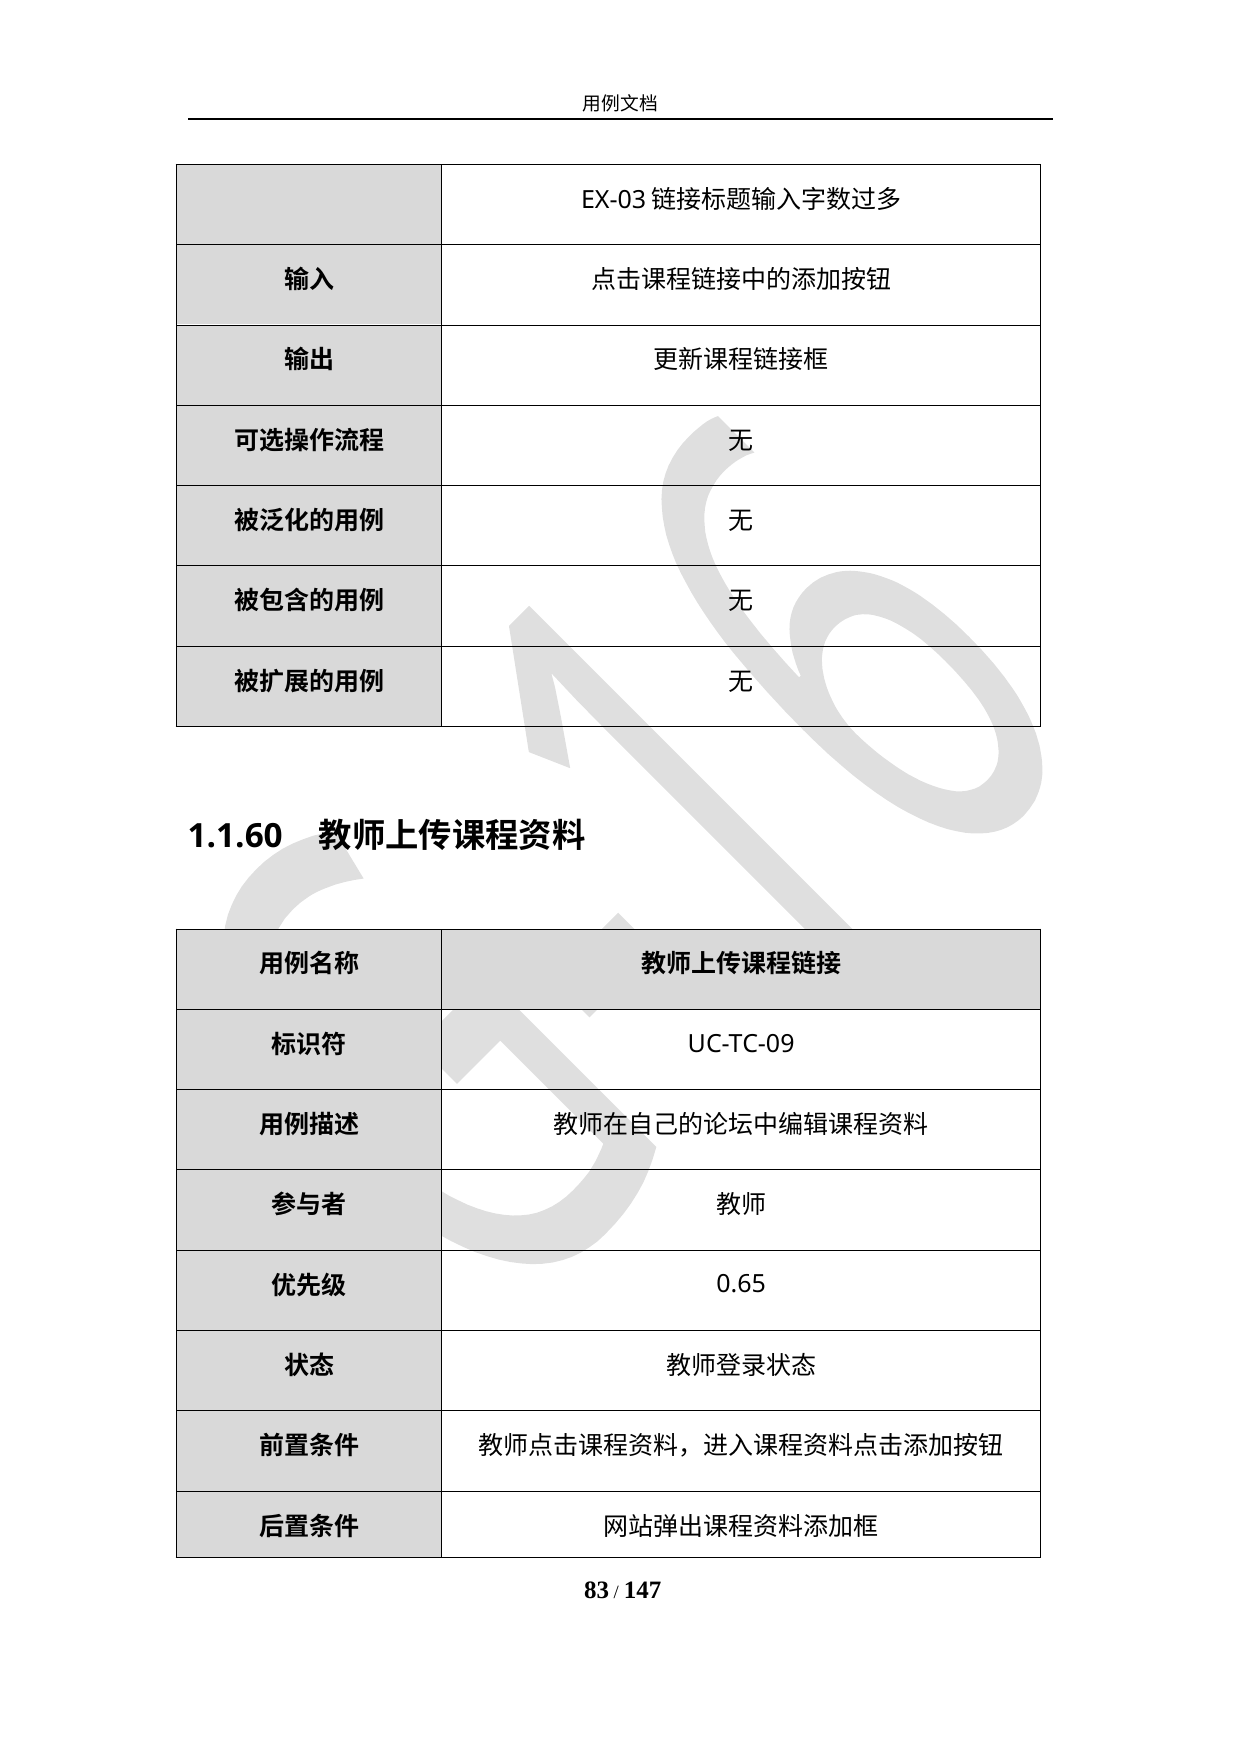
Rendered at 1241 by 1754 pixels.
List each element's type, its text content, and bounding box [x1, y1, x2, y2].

table_cell 无 [442, 406, 1040, 485]
table_cell 教师登录状态 [442, 1331, 1040, 1410]
table_cell 无 [442, 566, 1040, 646]
table_cell 参与者 [177, 1170, 441, 1250]
table_cell 教师在自己的论坛中编辑课程资料 [442, 1090, 1040, 1169]
table_cell 可选操作流程 [177, 406, 441, 485]
table_cell 输入 [177, 245, 441, 324]
table_cell 用例描述 [177, 1090, 441, 1169]
table_cell 无 [442, 486, 1040, 565]
table_cell UC-TC-09 [442, 1010, 1040, 1089]
table_cell 教师点击课程资料，进入课程资料点击添加按钮 [442, 1411, 1040, 1491]
table_cell 点击课程链接中的添加按钮 [442, 245, 1040, 324]
table_cell 无 [442, 647, 1040, 726]
table_cell 被包含的用例 [177, 566, 441, 646]
table_cell 状态 [177, 1331, 441, 1410]
table_cell 网站弹出课程资料添加框 [442, 1492, 1040, 1557]
table_cell 后置条件 [177, 1492, 441, 1557]
subtitle 教师上传课程资料 [187, 801, 1053, 866]
table_cell 0.65 [442, 1251, 1040, 1330]
table_header 用例名称 [177, 930, 441, 1009]
table_cell 标识符 [177, 1010, 441, 1089]
table_cell 教师 [442, 1170, 1040, 1250]
table_header 教师上传课程链接 [442, 930, 1040, 1009]
table_cell 输出 [177, 326, 441, 405]
table_cell 优先级 [177, 1251, 441, 1330]
table_cell 被泛化的用例 [177, 486, 441, 565]
table_cell 异常 [177, 165, 441, 244]
table_cell 更新课程链接框 [442, 326, 1040, 405]
table_cell 前置条件 [177, 1411, 441, 1491]
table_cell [442, 165, 1040, 244]
table_cell 被扩展的用例 [177, 647, 441, 726]
